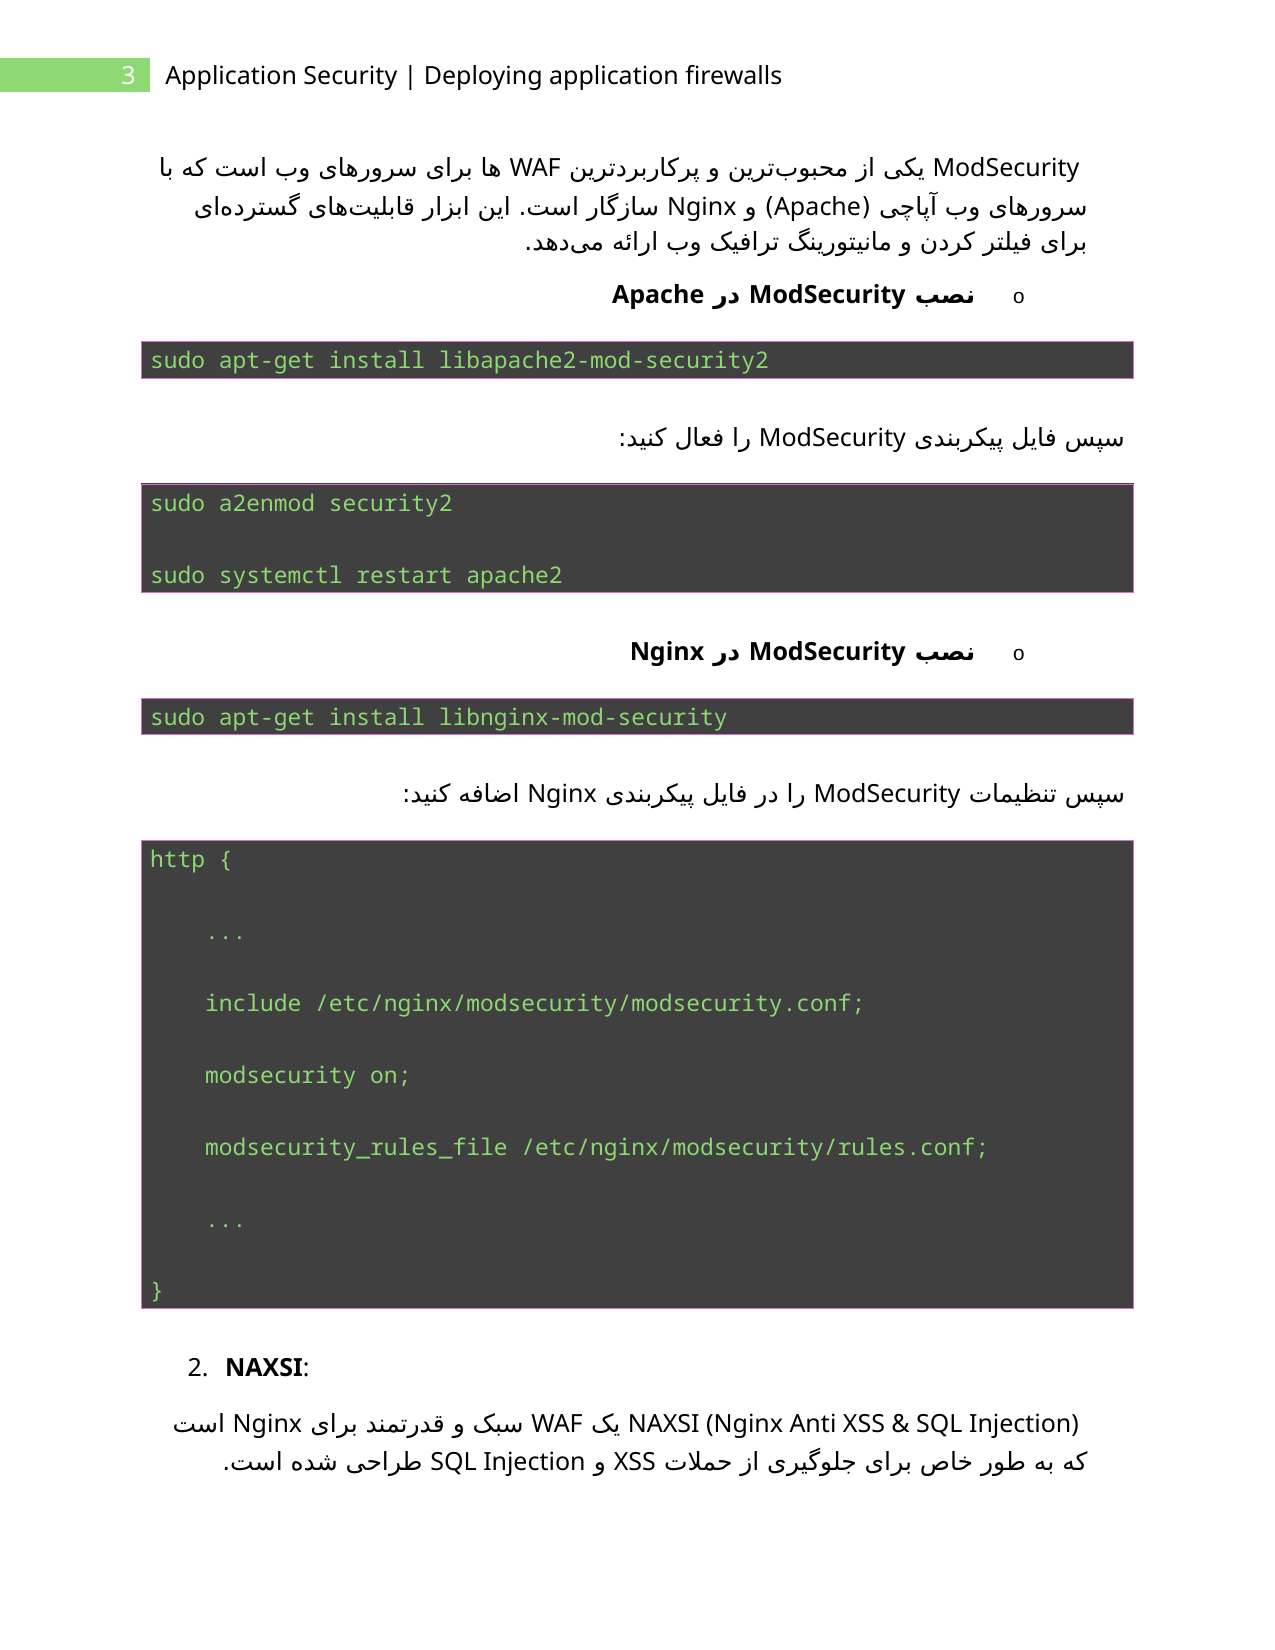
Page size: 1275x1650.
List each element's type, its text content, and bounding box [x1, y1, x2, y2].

text سپس فایل پیکربندی ModSecurity را فعال کنید: [150, 419, 1125, 453]
text ... [142, 1199, 1133, 1234]
text include /etc/nginx/modsecurity/modsecurity.conf; [142, 984, 1133, 1018]
list NAXSI: [187, 1349, 1125, 1383]
text } [142, 1271, 1133, 1308]
list نصب ModSecurity در Apache [150, 277, 1012, 311]
text modsecurity on; [142, 1056, 1133, 1090]
text سپس تنظیمات ModSecurity را در فایل پیکربندی Nginx اضافه کنید: [150, 776, 1125, 810]
text sudo apt-get install libapache2-mod-security2 [142, 342, 1133, 378]
text ... [142, 912, 1133, 946]
text sudo apt-get install libnginx-mod-security [142, 699, 1133, 734]
text NAXSI (Nginx Anti XSS & SQL Injection) یک WAF سبک و قدرتمند برای Nginx است که به طور خاص برای جلوگیری از حملات XSS و SQL Injection طراحی شده است. [150, 1405, 1087, 1478]
text sudo a2enmod security2 [142, 485, 1133, 518]
list نصب ModSecurity در Nginx [150, 633, 1012, 668]
text sudo systemctl restart apache2 [142, 555, 1133, 592]
text http { [142, 841, 1133, 874]
text ModSecurity یکی از محبوب‌ترین و پرکاربردترین WAF ها برای سرورهای وب است که با سرورهای وب آپاچی (Apache) و Nginx سازگار است. این ابزار قابلیت‌های گسترده‌ای برای فیلتر کردن و مانیتورینگ ترافیک وب ارائه می‌دهد. [150, 150, 1087, 256]
text modsecurity_rules_file /etc/nginx/modsecurity/rules.conf; [142, 1127, 1133, 1162]
